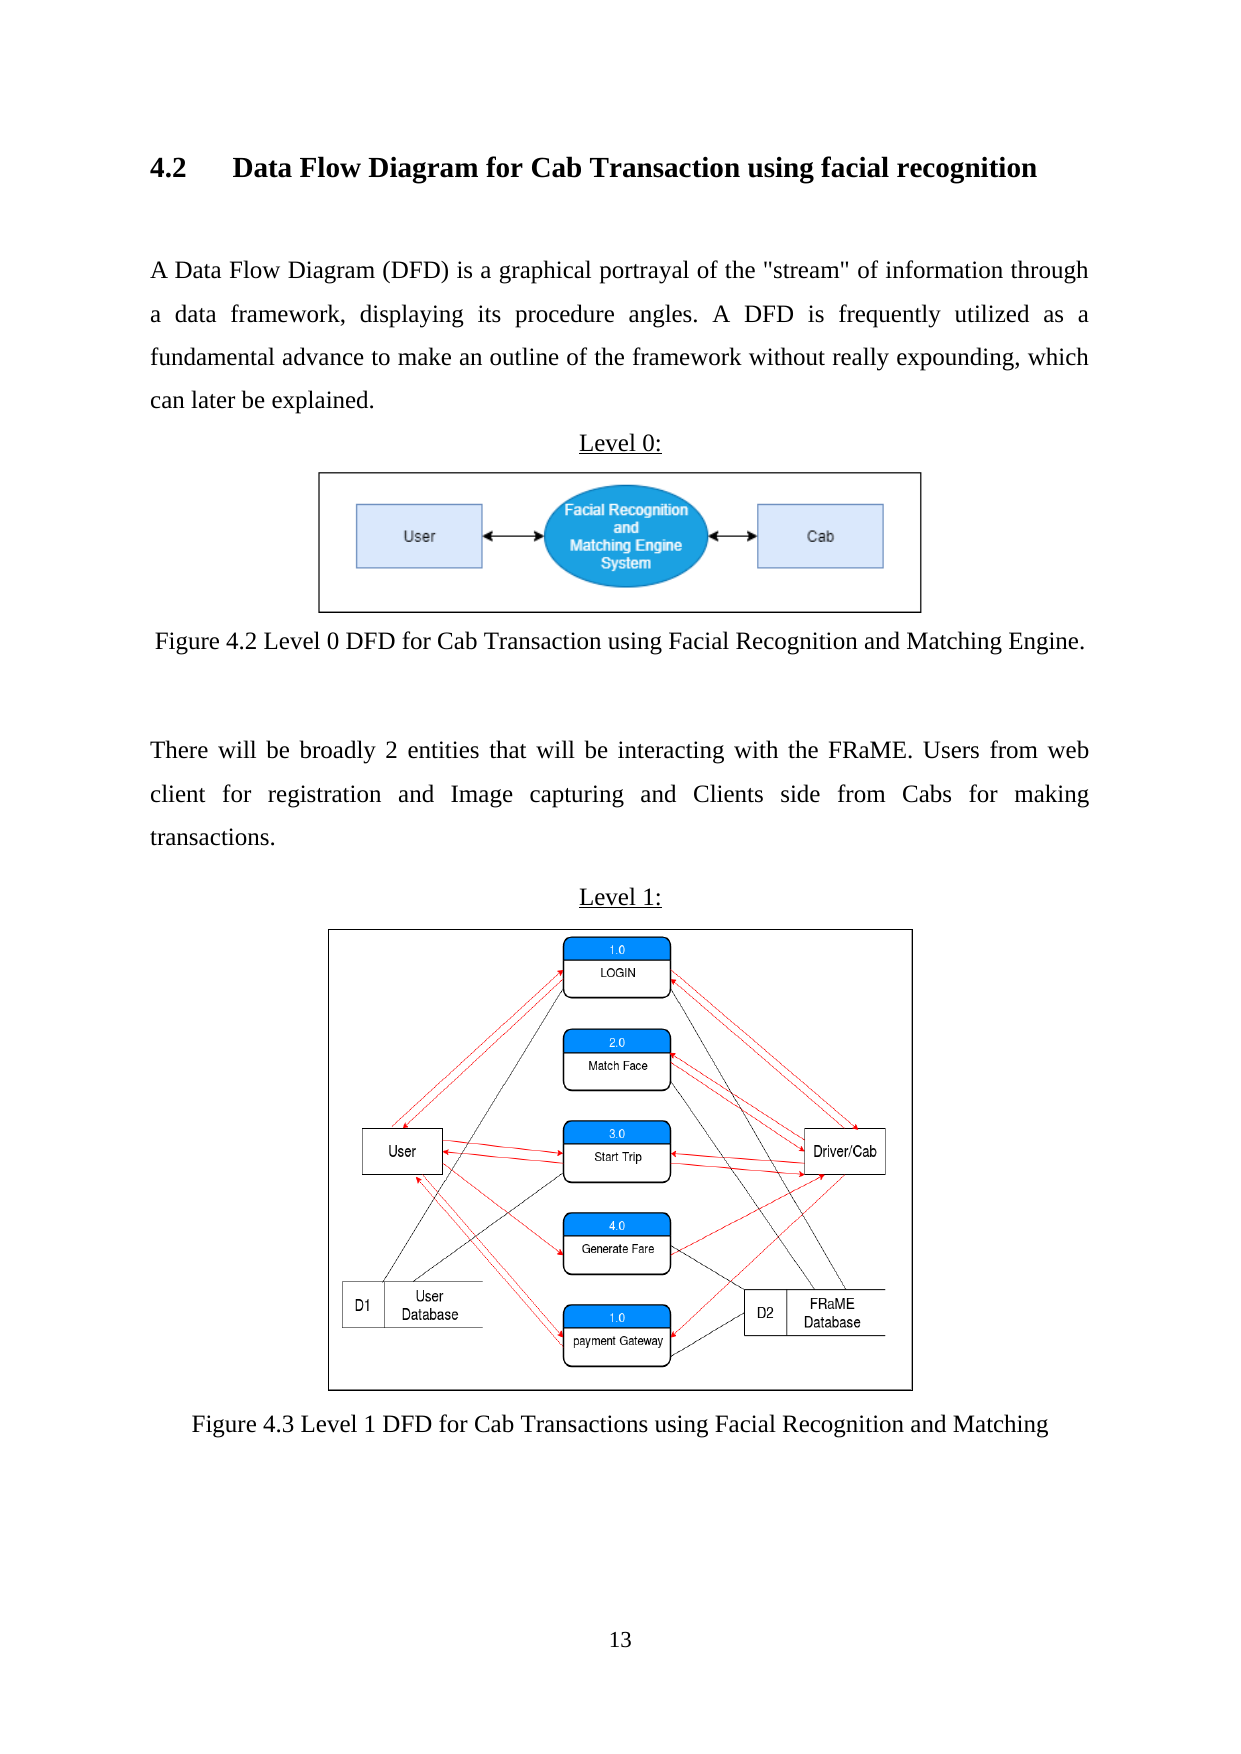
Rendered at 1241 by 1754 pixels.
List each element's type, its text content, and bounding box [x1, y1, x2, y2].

text Figure 4.2 Level 0 DFD for Cab Transaction using Facial Recognition and Matching Engine. [150, 626, 1090, 655]
picture [316, 471, 924, 613]
text 4.2 Data Flow Diagram for Cab Transaction using facial recognition [150, 150, 1090, 183]
text Level 0: [150, 428, 1090, 457]
text Figure 4.3 Level 1 DFD for Cab Transactions using Facial Recognition and Matching [150, 1409, 1090, 1438]
text A Data Flow Diagram (DFD) is a graphical portrayal of the "stream" of information through a data framework, displaying its procedure angles. A DFD is frequently utilized as a fundamental advance to make an outline of the framework without really expounding, which can later be explained. [150, 256, 1090, 414]
picture [329, 930, 912, 1390]
text Level 1: [150, 882, 1090, 910]
text There will be broadly 2 entities that will be interacting with the FRaME. Users from web client for registration and Image capturing and Clients side from Cabs for making transactions. [150, 736, 1090, 851]
